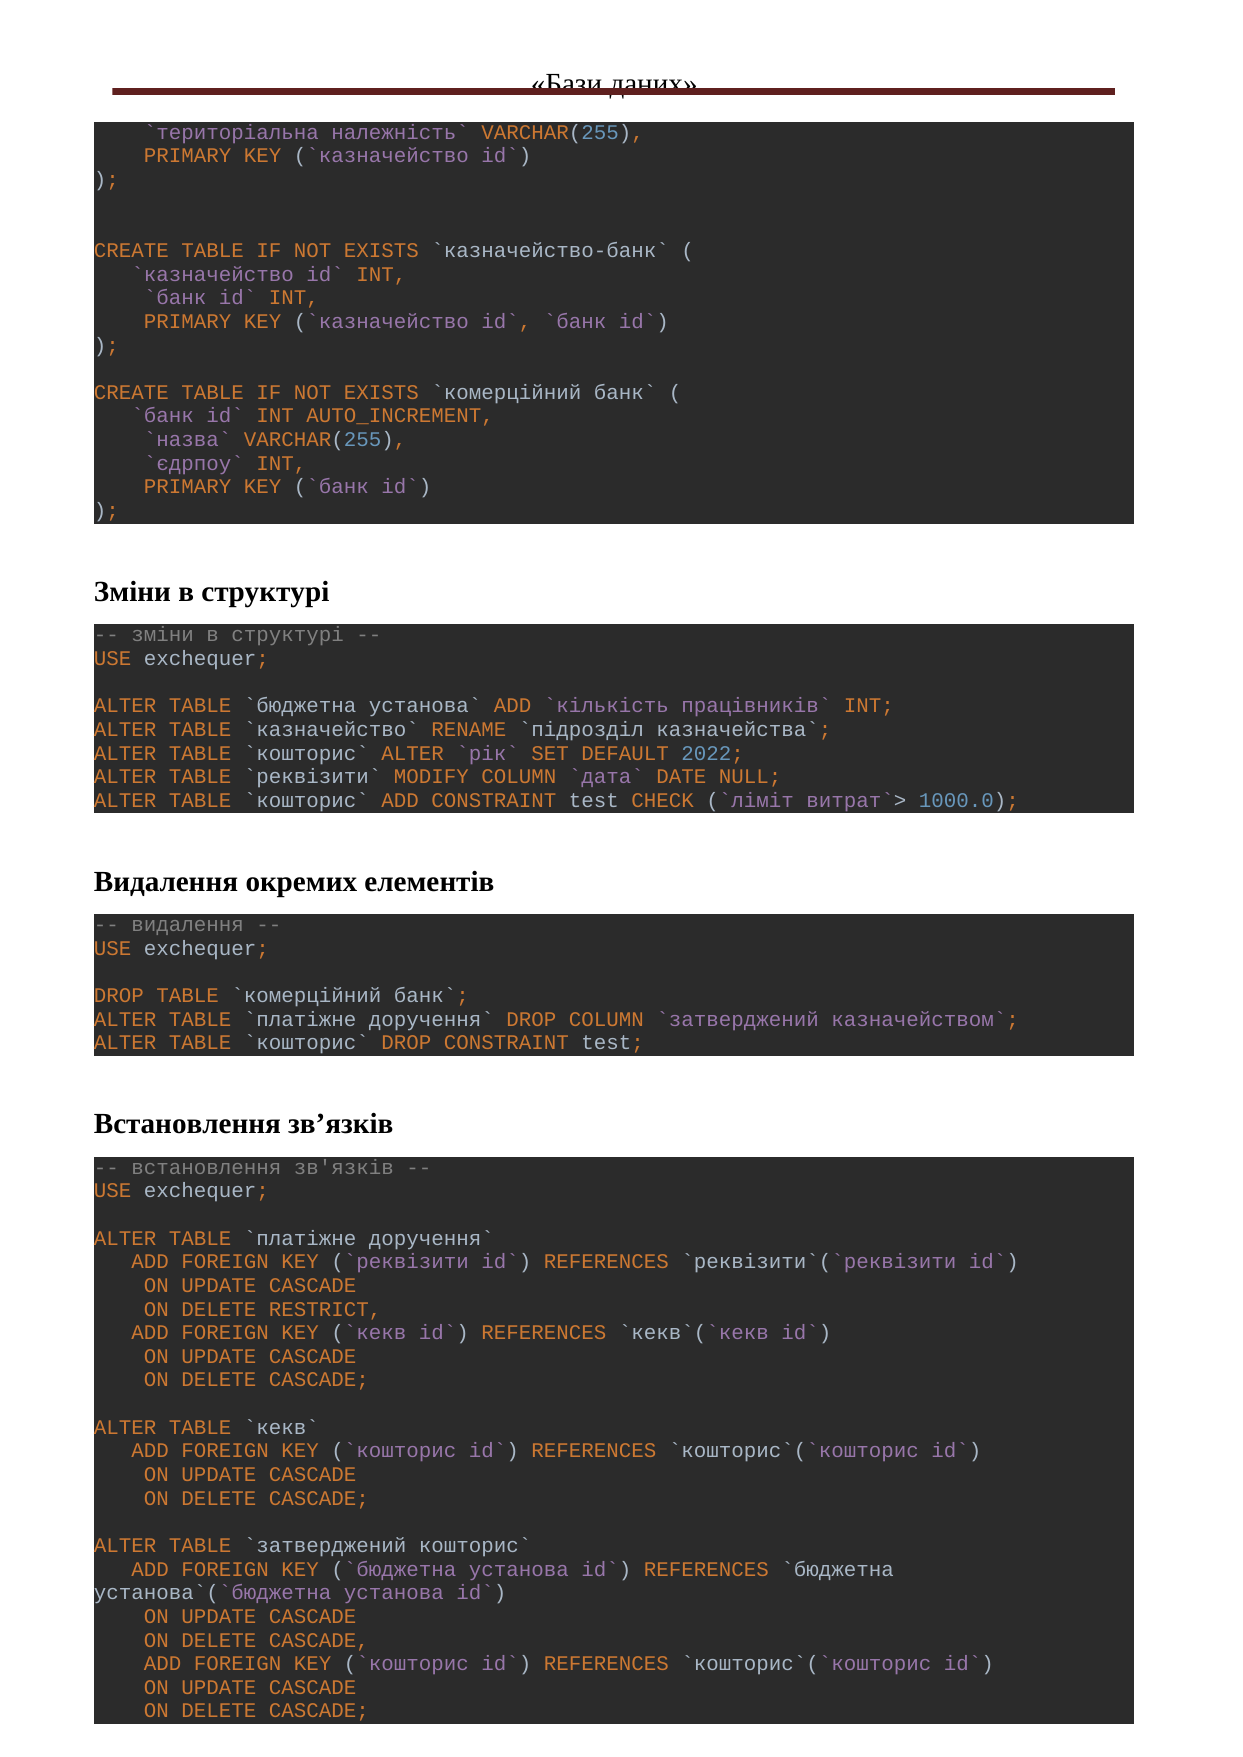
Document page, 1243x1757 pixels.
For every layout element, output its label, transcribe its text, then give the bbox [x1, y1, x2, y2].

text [94, 1157, 1134, 1724]
text -- зміни в структурі -- USE exchequer; ALTER TABLE `бюджетна установа` ADD `кількість працівників` INT; ALTER TABLE `казначейство` RENAME `підрозділ казначейства`; ALTER TABLE `кошторис` ALTER `рік` SET DEFAULT 2022; ALTER TABLE `реквізити` MODIFY COLUMN `дата` DATE NULL; ALTER TABLE `кошторис` ADD CONSTRAINT test CHECK (`ліміт витрат`> 1000.0); [94, 624, 1134, 813]
text Зміни в структурі [94, 574, 1072, 608]
text Встановлення зв’язків [94, 1106, 1072, 1140]
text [94, 122, 1134, 524]
text -- видалення -- USE exchequer; DROP TABLE `комерційний банк`; ALTER TABLE `платіжне доручення` DROP COLUMN `затверджений казначейством`; ALTER TABLE `кошторис` DROP CONSTRAINT test; [94, 914, 1134, 1056]
text Видалення окремих елементів [94, 864, 1072, 897]
